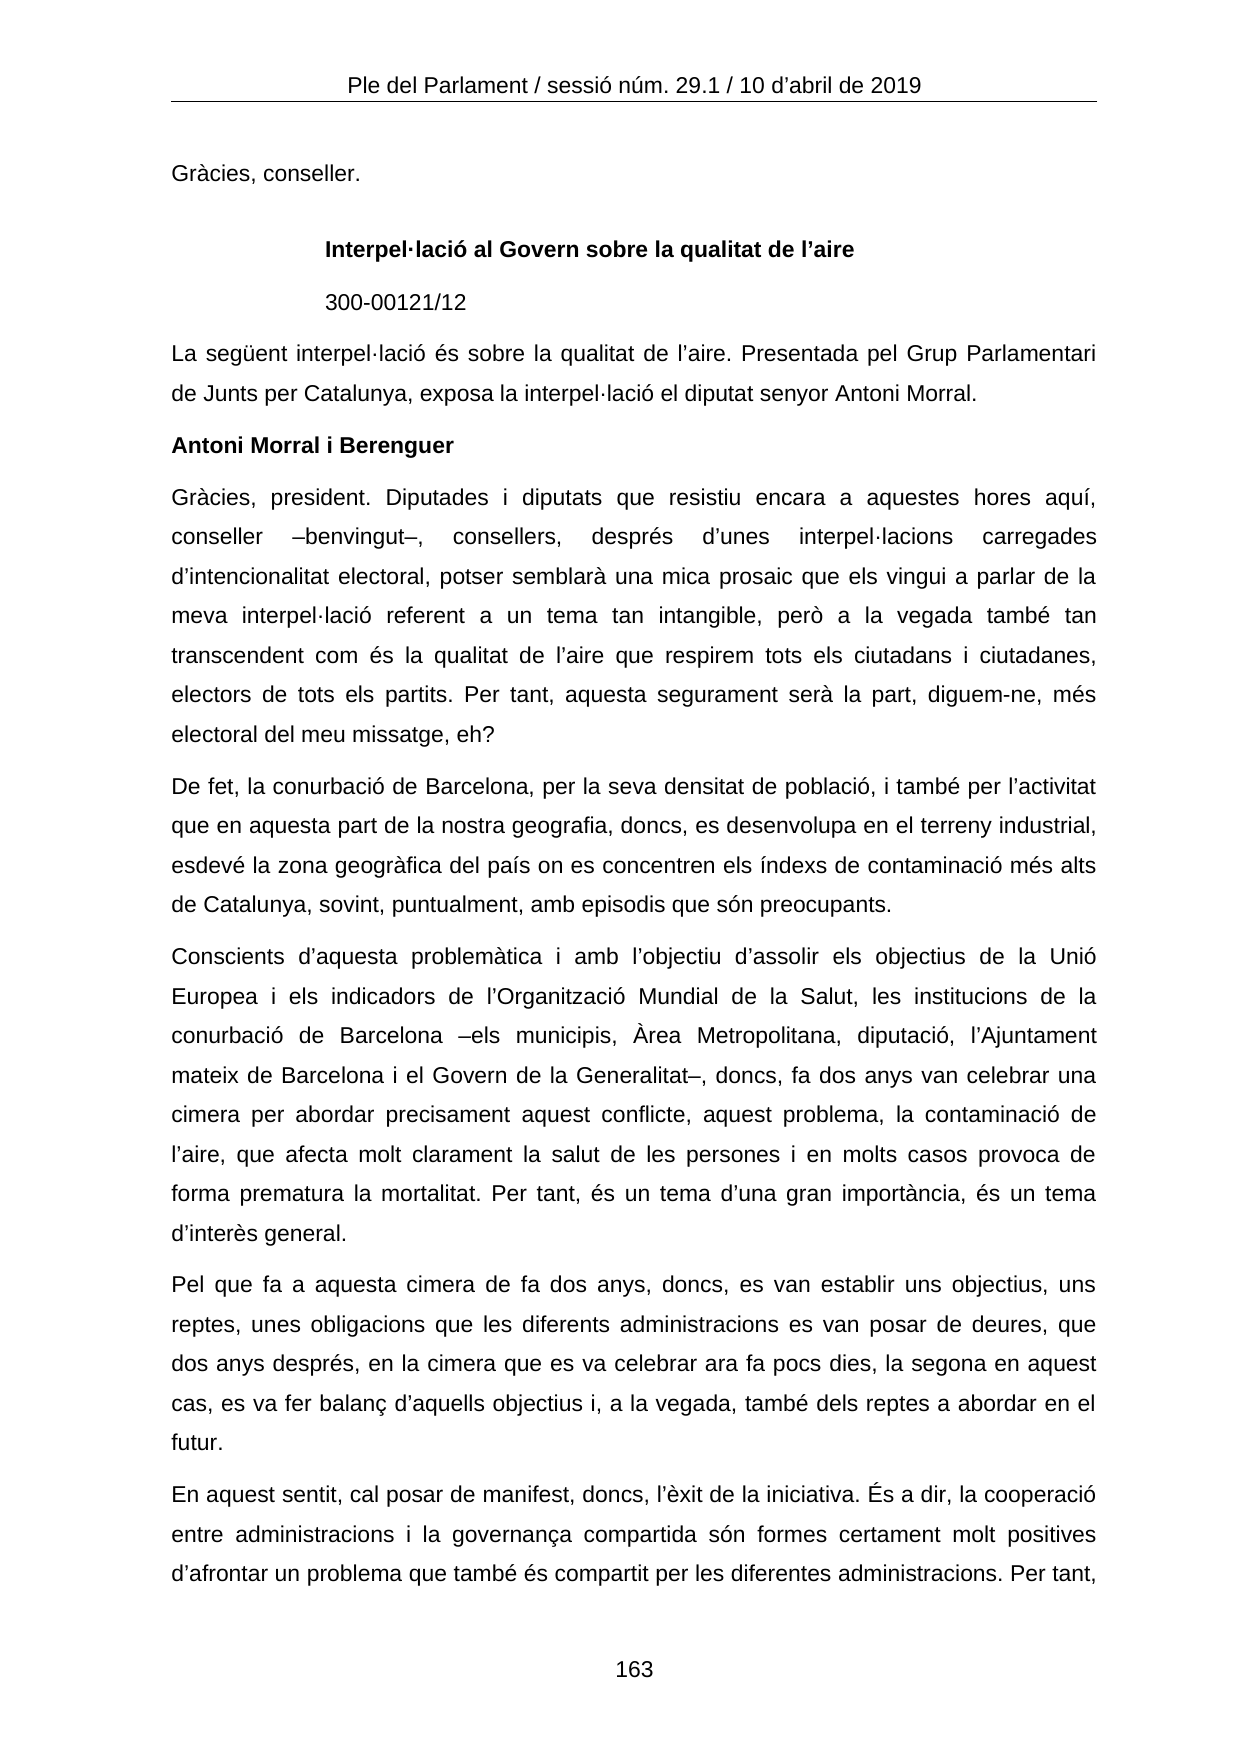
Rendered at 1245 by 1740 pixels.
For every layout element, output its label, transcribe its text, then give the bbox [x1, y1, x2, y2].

text La següent interpel·lació és sobre la qualitat de l’aire. Presentada pel Grup Parlamentari de Junts per Catalunya, exposa la interpel·lació el diputat senyor Antoni Morral. [171, 340, 1097, 406]
text 300-00121/12 [325, 288, 1097, 315]
text Gràcies, president. Diputades i diputats que resistiu encara a aquestes hores aquí, conseller –benvingut–, consellers, després d’unes interpel·lacions carregades d’intencionalitat electoral, potser semblarà una mica prosaic que els vingui a parlar de la meva interpel·lació referent a un tema tan intangible, però a la vegada també tan transcendent com és la qualitat de l’aire que respirem tots els ciutadans i ciutadanes, electors de tots els partits. Per tant, aquesta segurament serà la part, diguem-ne, més electoral del meu missatge, eh? [171, 484, 1097, 747]
text Gràcies, conseller. [171, 159, 1097, 186]
text Pel que fa a aquesta cimera de fa dos anys, doncs, es van establir uns objectius, uns reptes, unes obligacions que les diferents administracions es van posar de deures, que dos anys després, en la cimera que es va celebrar ara fa pocs dies, la segona en aquest cas, es va fer balanç d’aquells objectius i, a la vegada, també dels reptes a abordar en el futur. [171, 1271, 1097, 1456]
text De fet, la conurbació de Barcelona, per la seva densitat de població, i també per l’activitat que en aquesta part de la nostra geografia, doncs, es desenvolupa en el terreny industrial, esdevé la zona geogràfica del país on es concentren els índexs de contaminació més alts de Catalunya, sovint, puntualment, amb episodis que són preocupants. [171, 773, 1097, 917]
text Antoni Morral i Berenguer [171, 432, 1097, 458]
text Interpel·lació al Govern sobre la qualitat de l’aire [325, 236, 1097, 263]
text Conscients d’aquesta problemàtica i amb l’objectiu d’assolir els objectius de la Unió Europea i els indicadors de l’Organització Mundial de la Salut, les institucions de la conurbació de Barcelona –els municipis, Àrea Metropolitana, diputació, l’Ajuntament mateix de Barcelona i el Govern de la Generalitat–, doncs, fa dos anys van celebrar una cimera per abordar precisament aquest conflicte, aquest problema, la contaminació de l’aire, que afecta molt clarament la salut de les persones i en molts casos provoca de forma prematura la mortalitat. Per tant, és un tema d’una gran importància, és un tema d’interès general. [171, 943, 1097, 1246]
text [171, 1481, 1097, 1587]
